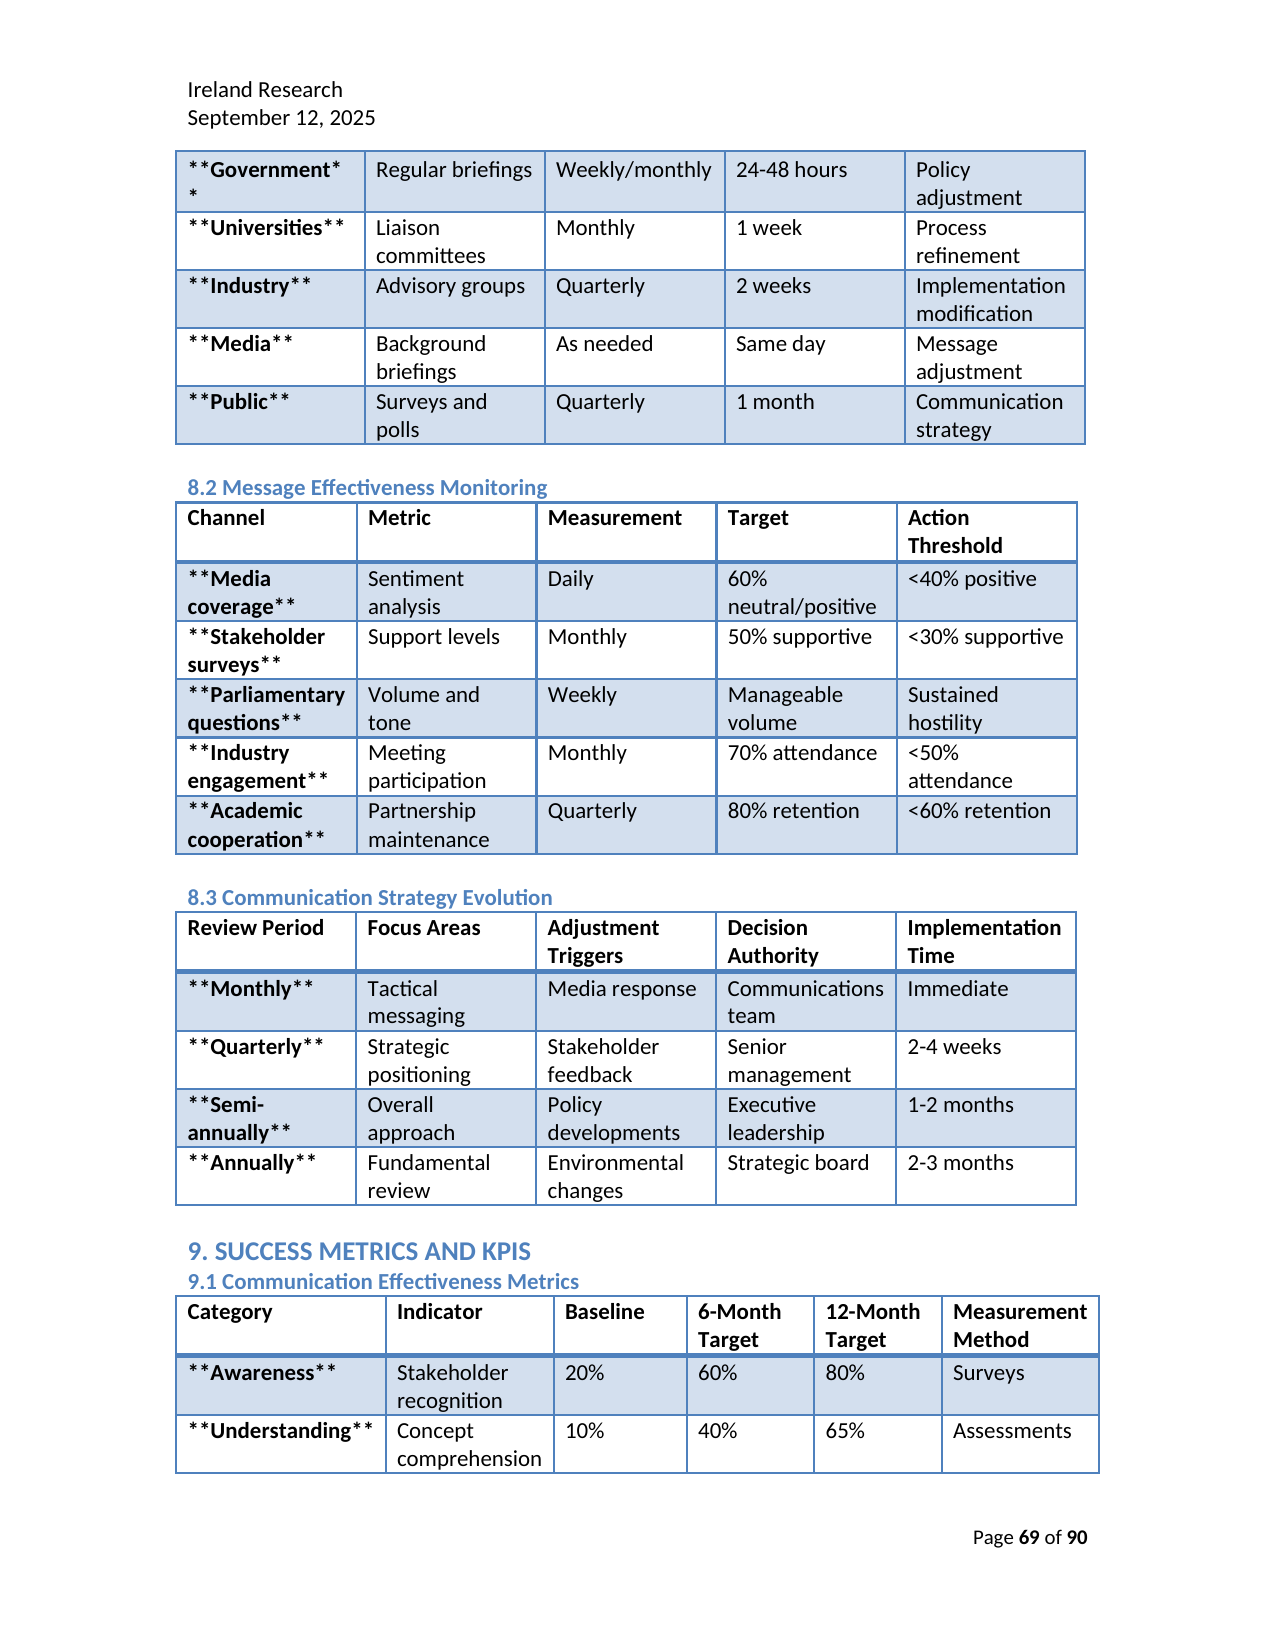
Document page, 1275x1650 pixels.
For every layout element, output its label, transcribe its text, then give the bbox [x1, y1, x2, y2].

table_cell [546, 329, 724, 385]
subtitle 8.2 Message Effectiveness Monitoring [187, 473, 1087, 501]
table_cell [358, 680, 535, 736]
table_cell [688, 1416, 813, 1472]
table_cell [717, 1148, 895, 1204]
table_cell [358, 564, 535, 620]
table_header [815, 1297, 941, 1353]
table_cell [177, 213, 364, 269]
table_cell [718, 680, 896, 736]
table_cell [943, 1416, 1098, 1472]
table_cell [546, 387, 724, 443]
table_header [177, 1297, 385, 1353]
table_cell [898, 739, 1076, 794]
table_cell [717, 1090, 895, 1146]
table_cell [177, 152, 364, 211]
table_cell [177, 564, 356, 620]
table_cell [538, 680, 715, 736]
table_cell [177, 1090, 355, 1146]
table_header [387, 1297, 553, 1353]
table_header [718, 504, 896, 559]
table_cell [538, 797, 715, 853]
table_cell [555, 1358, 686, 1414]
subtitle 8.3 Communication Strategy Evolution [187, 883, 1087, 911]
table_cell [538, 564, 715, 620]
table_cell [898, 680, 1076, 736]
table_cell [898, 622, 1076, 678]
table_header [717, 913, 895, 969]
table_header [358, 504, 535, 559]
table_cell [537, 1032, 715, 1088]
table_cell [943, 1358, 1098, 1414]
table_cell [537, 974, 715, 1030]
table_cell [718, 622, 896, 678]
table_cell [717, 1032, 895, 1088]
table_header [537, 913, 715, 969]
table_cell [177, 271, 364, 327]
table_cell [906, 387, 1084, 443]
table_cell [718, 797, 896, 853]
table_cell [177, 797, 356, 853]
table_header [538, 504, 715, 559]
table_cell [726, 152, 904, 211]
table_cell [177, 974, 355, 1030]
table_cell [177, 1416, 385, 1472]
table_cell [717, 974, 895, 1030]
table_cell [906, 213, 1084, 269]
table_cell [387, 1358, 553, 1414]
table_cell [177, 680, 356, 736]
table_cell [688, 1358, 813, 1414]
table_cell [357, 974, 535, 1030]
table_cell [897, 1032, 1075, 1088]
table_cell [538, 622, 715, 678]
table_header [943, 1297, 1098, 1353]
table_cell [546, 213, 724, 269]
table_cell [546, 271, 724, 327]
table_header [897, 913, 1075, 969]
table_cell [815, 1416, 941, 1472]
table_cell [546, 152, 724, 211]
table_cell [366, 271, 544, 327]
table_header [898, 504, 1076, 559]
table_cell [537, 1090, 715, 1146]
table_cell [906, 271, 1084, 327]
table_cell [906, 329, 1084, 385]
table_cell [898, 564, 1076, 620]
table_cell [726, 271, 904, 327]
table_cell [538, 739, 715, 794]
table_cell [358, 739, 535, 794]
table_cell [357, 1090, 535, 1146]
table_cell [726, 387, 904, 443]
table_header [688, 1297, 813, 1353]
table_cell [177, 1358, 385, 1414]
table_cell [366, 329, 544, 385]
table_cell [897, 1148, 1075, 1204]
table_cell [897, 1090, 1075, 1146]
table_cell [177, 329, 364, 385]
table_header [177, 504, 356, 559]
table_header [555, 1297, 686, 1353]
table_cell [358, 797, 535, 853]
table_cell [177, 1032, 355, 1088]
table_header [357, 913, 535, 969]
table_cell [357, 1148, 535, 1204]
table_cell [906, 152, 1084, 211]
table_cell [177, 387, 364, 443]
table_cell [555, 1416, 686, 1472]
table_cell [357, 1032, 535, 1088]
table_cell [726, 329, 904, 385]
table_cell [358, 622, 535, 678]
subtitle 9.1 Communication Effectiveness Metrics [187, 1267, 1087, 1295]
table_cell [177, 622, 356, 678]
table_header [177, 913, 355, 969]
subtitle 9. SUCCESS METRICS AND KPIS [187, 1234, 1087, 1267]
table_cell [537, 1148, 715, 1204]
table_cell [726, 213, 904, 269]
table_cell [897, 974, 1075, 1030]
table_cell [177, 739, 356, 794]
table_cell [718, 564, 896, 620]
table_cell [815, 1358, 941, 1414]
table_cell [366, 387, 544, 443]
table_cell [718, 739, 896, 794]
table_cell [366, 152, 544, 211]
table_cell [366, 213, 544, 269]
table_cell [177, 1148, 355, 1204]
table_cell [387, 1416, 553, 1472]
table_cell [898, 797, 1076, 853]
